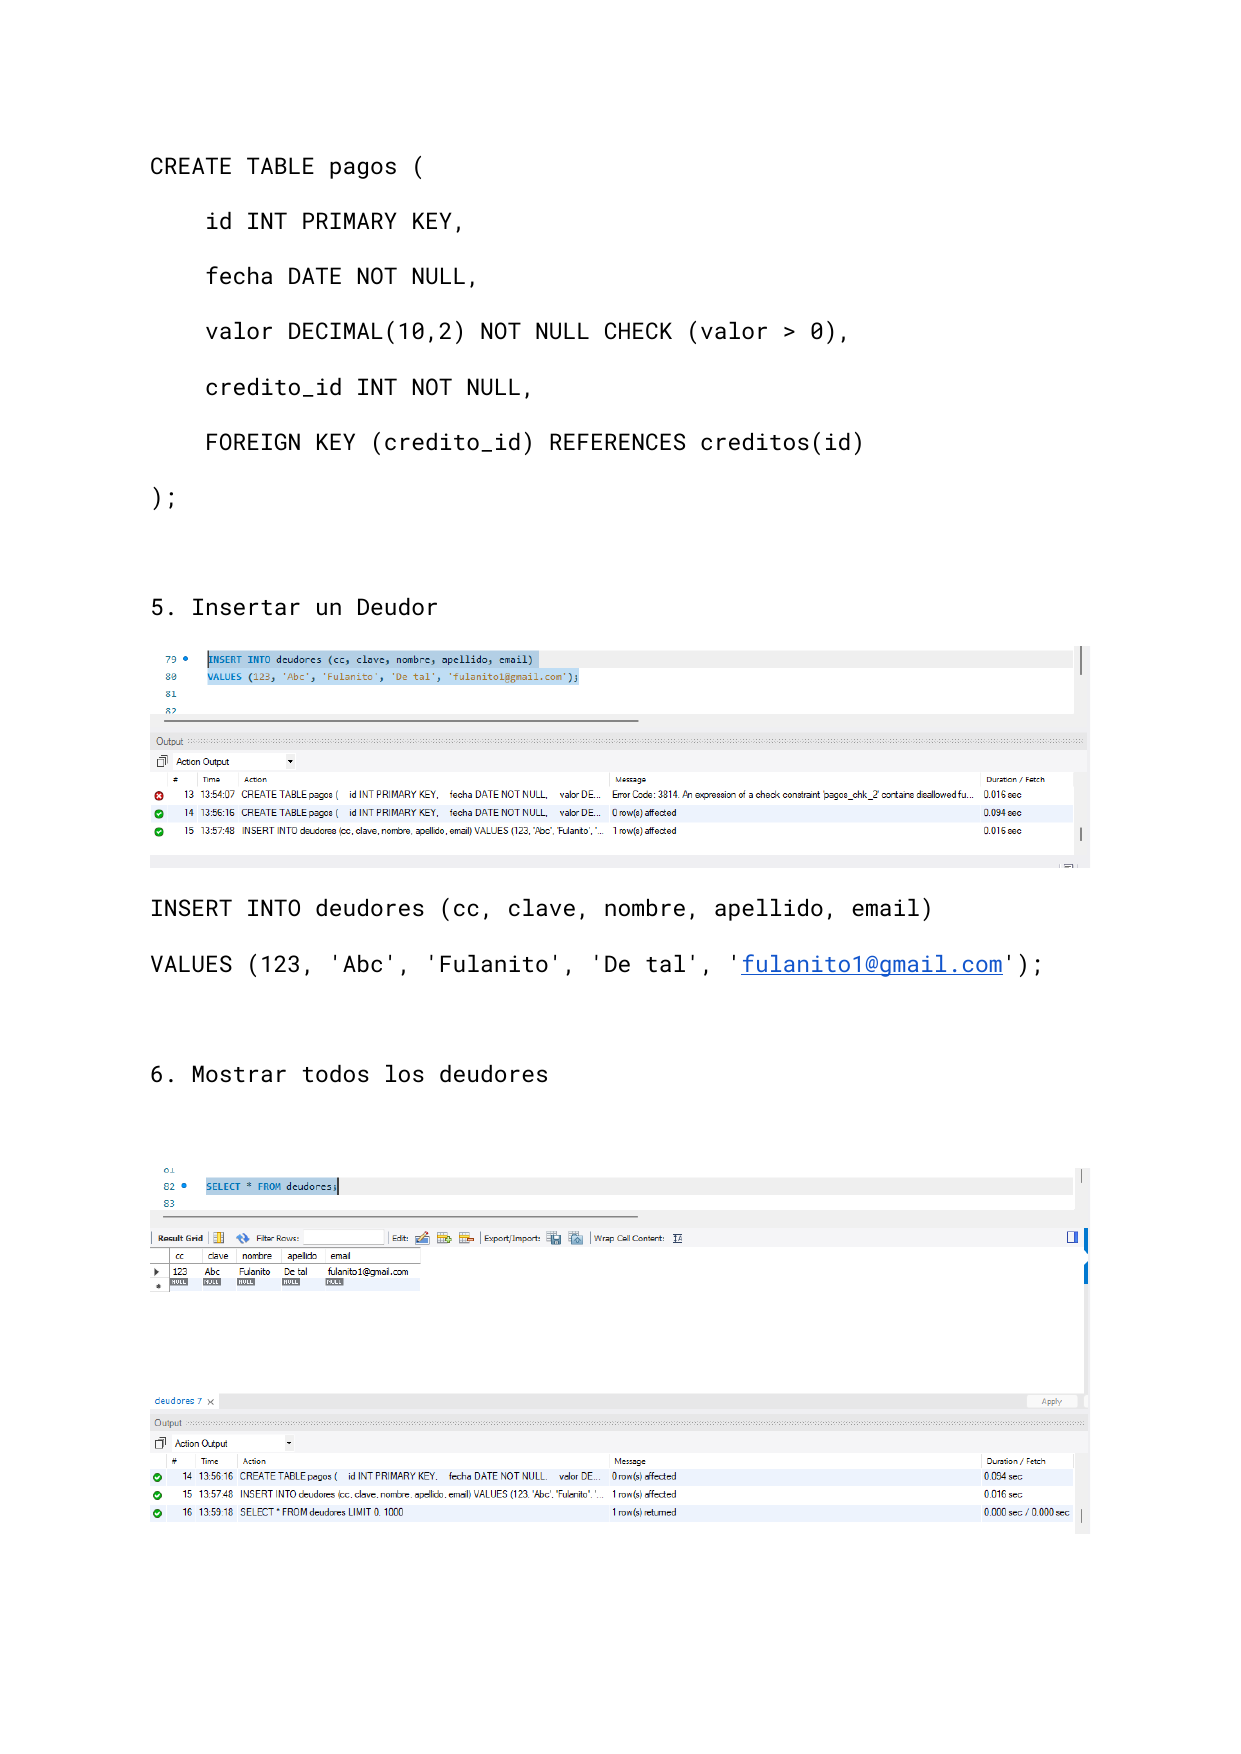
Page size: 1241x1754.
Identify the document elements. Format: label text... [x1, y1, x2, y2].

picture [150, 1168, 1091, 1534]
text 6. Mostrar todos los deudores [150, 1058, 1090, 1088]
text id INT PRIMARY KEY, [150, 205, 1090, 235]
text ); [150, 481, 1090, 511]
text CREATE TABLE pagos ( [150, 150, 1090, 180]
text valor DECIMAL(10,2) NOT NULL CHECK (valor > 0), [150, 316, 1090, 346]
text VALUES (123, 'Abc', 'Fulanito', 'De tal', 'fulanito1@gmail.com'); [150, 948, 1090, 978]
text credito_id INT NOT NULL, [150, 371, 1090, 401]
text fecha DATE NOT NULL, [150, 260, 1090, 291]
text INSERT INTO deudores (cc, clave, nombre, apellido, email) [150, 893, 1090, 923]
text 5. Insertar un Deudor [150, 592, 1090, 622]
text FOREIGN KEY (credito_id) REFERENCES creditos(id) [150, 426, 1090, 456]
picture [150, 646, 1091, 868]
